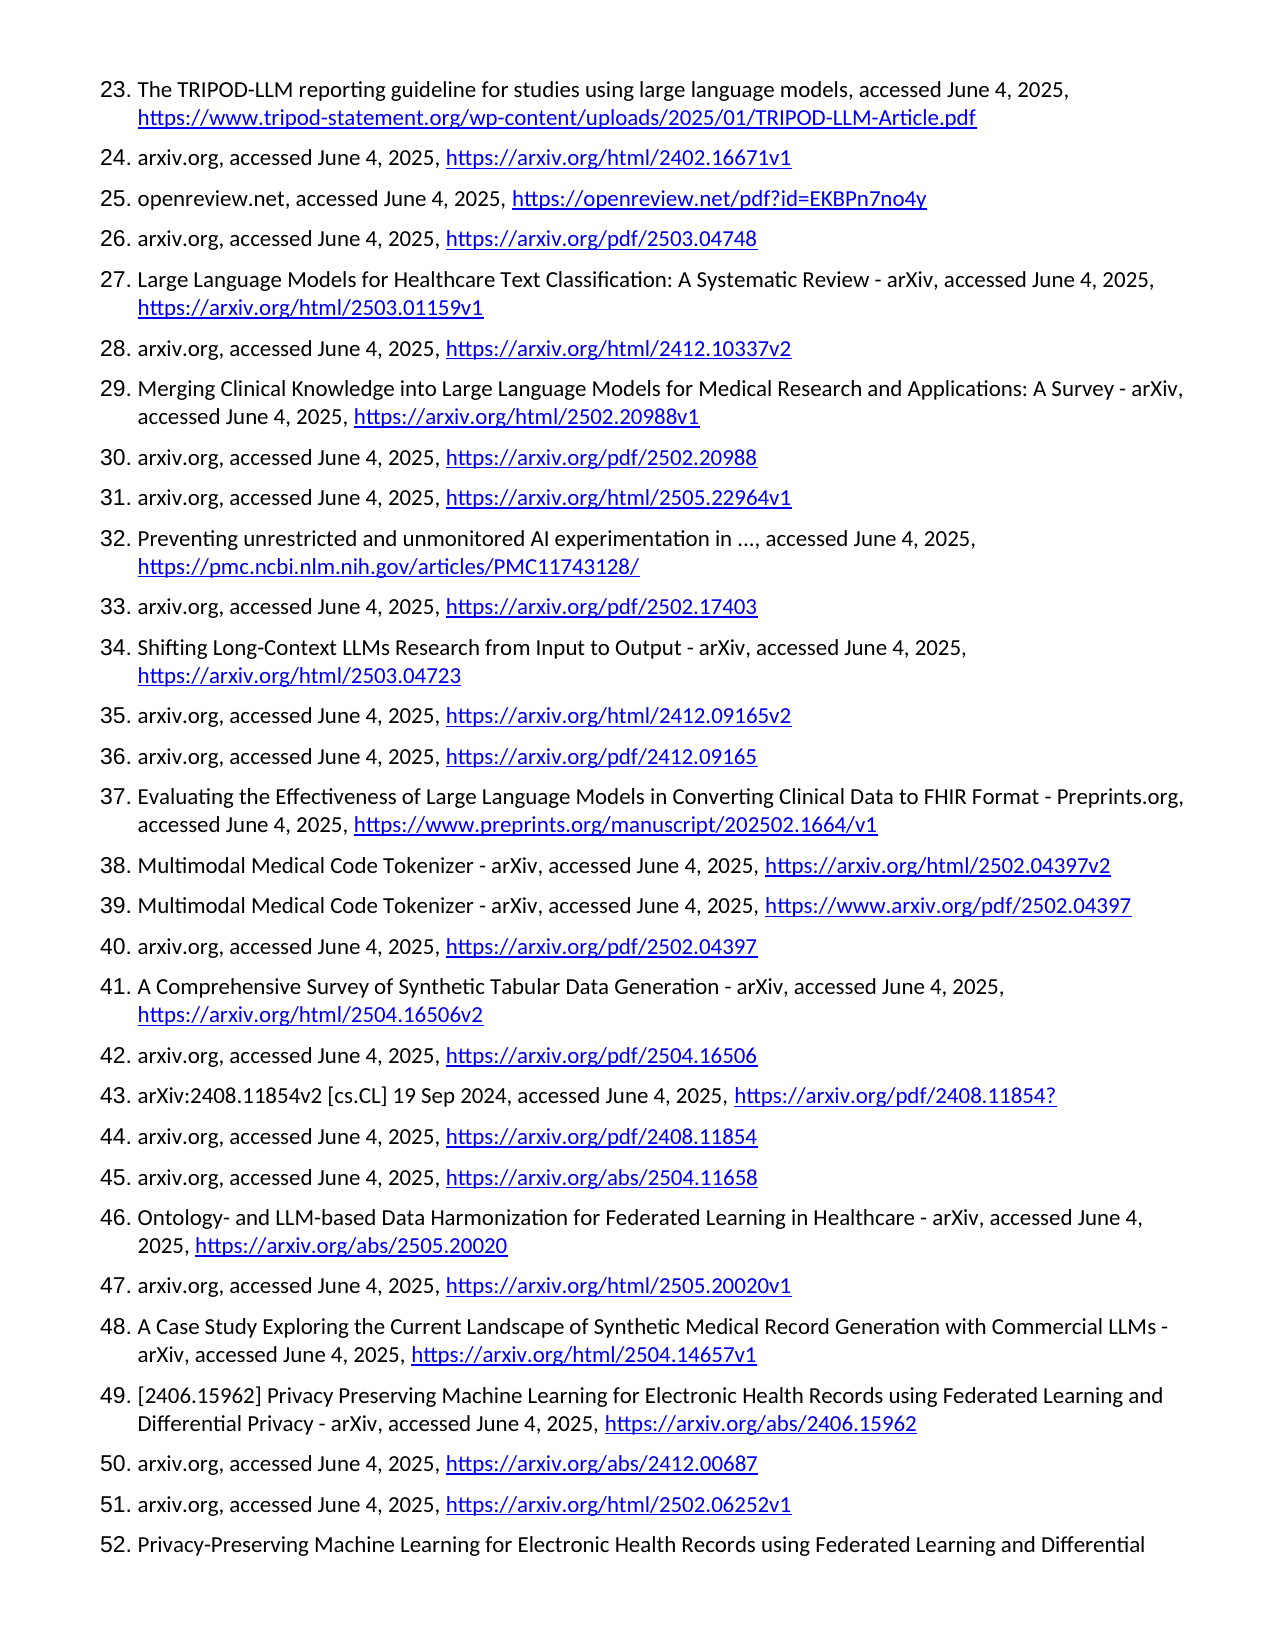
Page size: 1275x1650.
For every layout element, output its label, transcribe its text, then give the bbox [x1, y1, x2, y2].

list Large Language Models for Healthcare Text Classification: A Systematic Review - arXiv, accessed June 4, 2025, https://arxiv.org/html/2503.01159v1 [100, 265, 1200, 321]
list arxiv.org, accessed June 4, 2025, https://arxiv.org/html/2412.09165v2 [100, 701, 1200, 729]
list arXiv:2408.11854v2 [cs.CL] 19 Sep 2024, accessed June 4, 2025, https://arxiv.org/pdf/2408.11854? [100, 1082, 1200, 1109]
list Multimodal Medical Code Tokenizer - arXiv, accessed June 4, 2025, https://arxiv.org/html/2502.04397v2 [100, 851, 1200, 879]
list arxiv.org, accessed June 4, 2025, https://arxiv.org/pdf/2408.11854 [100, 1122, 1200, 1150]
list arxiv.org, accessed June 4, 2025, https://arxiv.org/html/2402.16671v1 [100, 143, 1200, 172]
list openreview.net, accessed June 4, 2025, https://openreview.net/pdf?id=EKBPn7no4y [100, 184, 1200, 212]
list A Comprehensive Survey of Synthetic Tabular Data Generation - arXiv, accessed June 4, 2025, https://arxiv.org/html/2504.16506v2 [100, 972, 1200, 1028]
list Multimodal Medical Code Tokenizer - arXiv, accessed June 4, 2025, https://www.arxiv.org/pdf/2502.04397 [100, 891, 1200, 919]
list Merging Clinical Knowledge into Large Language Models for Medical Research and Applications: A Survey - arXiv, accessed June 4, 2025, https://arxiv.org/html/2502.20988v1 [100, 374, 1200, 430]
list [100, 1530, 1200, 1558]
list arxiv.org, accessed June 4, 2025, https://arxiv.org/abs/2412.00687 [100, 1449, 1200, 1477]
list arxiv.org, accessed June 4, 2025, https://arxiv.org/html/2412.10337v2 [100, 334, 1200, 362]
list The TRIPOD-LLM reporting guideline for studies using large language models, accessed June 4, 2025, https://www.tripod-statement.org/wp-content/uploads/2025/01/TRIPOD-LLM-Article.pdf [100, 75, 1200, 131]
list [2406.15962] Privacy Preserving Machine Learning for Electronic Health Records using Federated Learning and Differential Privacy - arXiv, accessed June 4, 2025, https://arxiv.org/abs/2406.15962 [100, 1381, 1200, 1437]
list Shifting Long-Context LLMs Research from Input to Output - arXiv, accessed June 4, 2025, https://arxiv.org/html/2503.04723 [100, 633, 1200, 689]
list Evaluating the Effectiveness of Large Language Models in Converting Clinical Data to FHIR Format - Preprints.org, accessed June 4, 2025, https://www.preprints.org/manuscript/202502.1664/v1 [100, 782, 1200, 838]
list arxiv.org, accessed June 4, 2025, https://arxiv.org/pdf/2412.09165 [100, 742, 1200, 770]
list arxiv.org, accessed June 4, 2025, https://arxiv.org/pdf/2502.20988 [100, 443, 1200, 471]
list arxiv.org, accessed June 4, 2025, https://arxiv.org/pdf/2504.16506 [100, 1041, 1200, 1069]
list arxiv.org, accessed June 4, 2025, https://arxiv.org/html/2505.20020v1 [100, 1272, 1200, 1300]
list arxiv.org, accessed June 4, 2025, https://arxiv.org/html/2505.22964v1 [100, 483, 1200, 511]
list Ontology- and LLM-based Data Harmonization for Federated Learning in Healthcare - arXiv, accessed June 4, 2025, https://arxiv.org/abs/2505.20020 [100, 1203, 1200, 1259]
list arxiv.org, accessed June 4, 2025, https://arxiv.org/pdf/2502.04397 [100, 932, 1200, 960]
list arxiv.org, accessed June 4, 2025, https://arxiv.org/html/2502.06252v1 [100, 1490, 1200, 1518]
list arxiv.org, accessed June 4, 2025, https://arxiv.org/pdf/2502.17403 [100, 592, 1200, 620]
list Preventing unrestricted and unmonitored AI experimentation in ..., accessed June 4, 2025, https://pmc.ncbi.nlm.nih.gov/articles/PMC11743128/ [100, 524, 1200, 580]
list A Case Study Exploring the Current Landscape of Synthetic Medical Record Generation with Commercial LLMs - arXiv, accessed June 4, 2025, https://arxiv.org/html/2504.14657v1 [100, 1312, 1200, 1368]
list arxiv.org, accessed June 4, 2025, https://arxiv.org/abs/2504.11658 [100, 1163, 1200, 1191]
list arxiv.org, accessed June 4, 2025, https://arxiv.org/pdf/2503.04748 [100, 224, 1200, 253]
